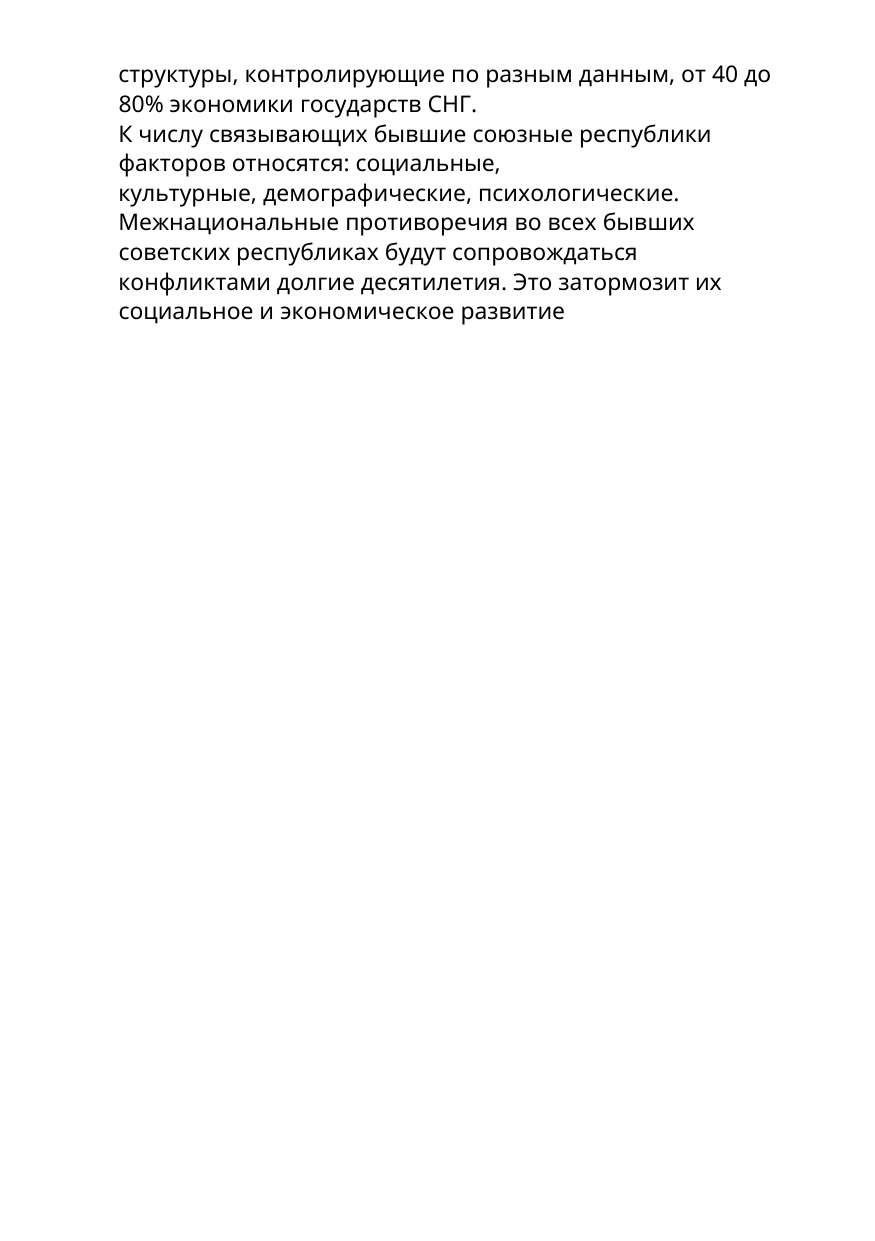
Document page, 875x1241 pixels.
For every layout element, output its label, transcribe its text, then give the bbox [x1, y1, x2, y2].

text культурные, демографические, психологические. [118, 177, 799, 207]
text К числу связывающих бывшие союзные республики факторов относятся: социальные, [118, 118, 799, 177]
text структуры, контролирующие по разным данным, от 40 до 80% экономики государств СНГ. [118, 59, 799, 118]
text конфликтами долгие десятилетия. Это затормозит их социальное и экономическое развитие [118, 266, 799, 325]
text Межнациональные противоречия во всех бывших советских республиках будут сопровождаться [118, 207, 799, 266]
